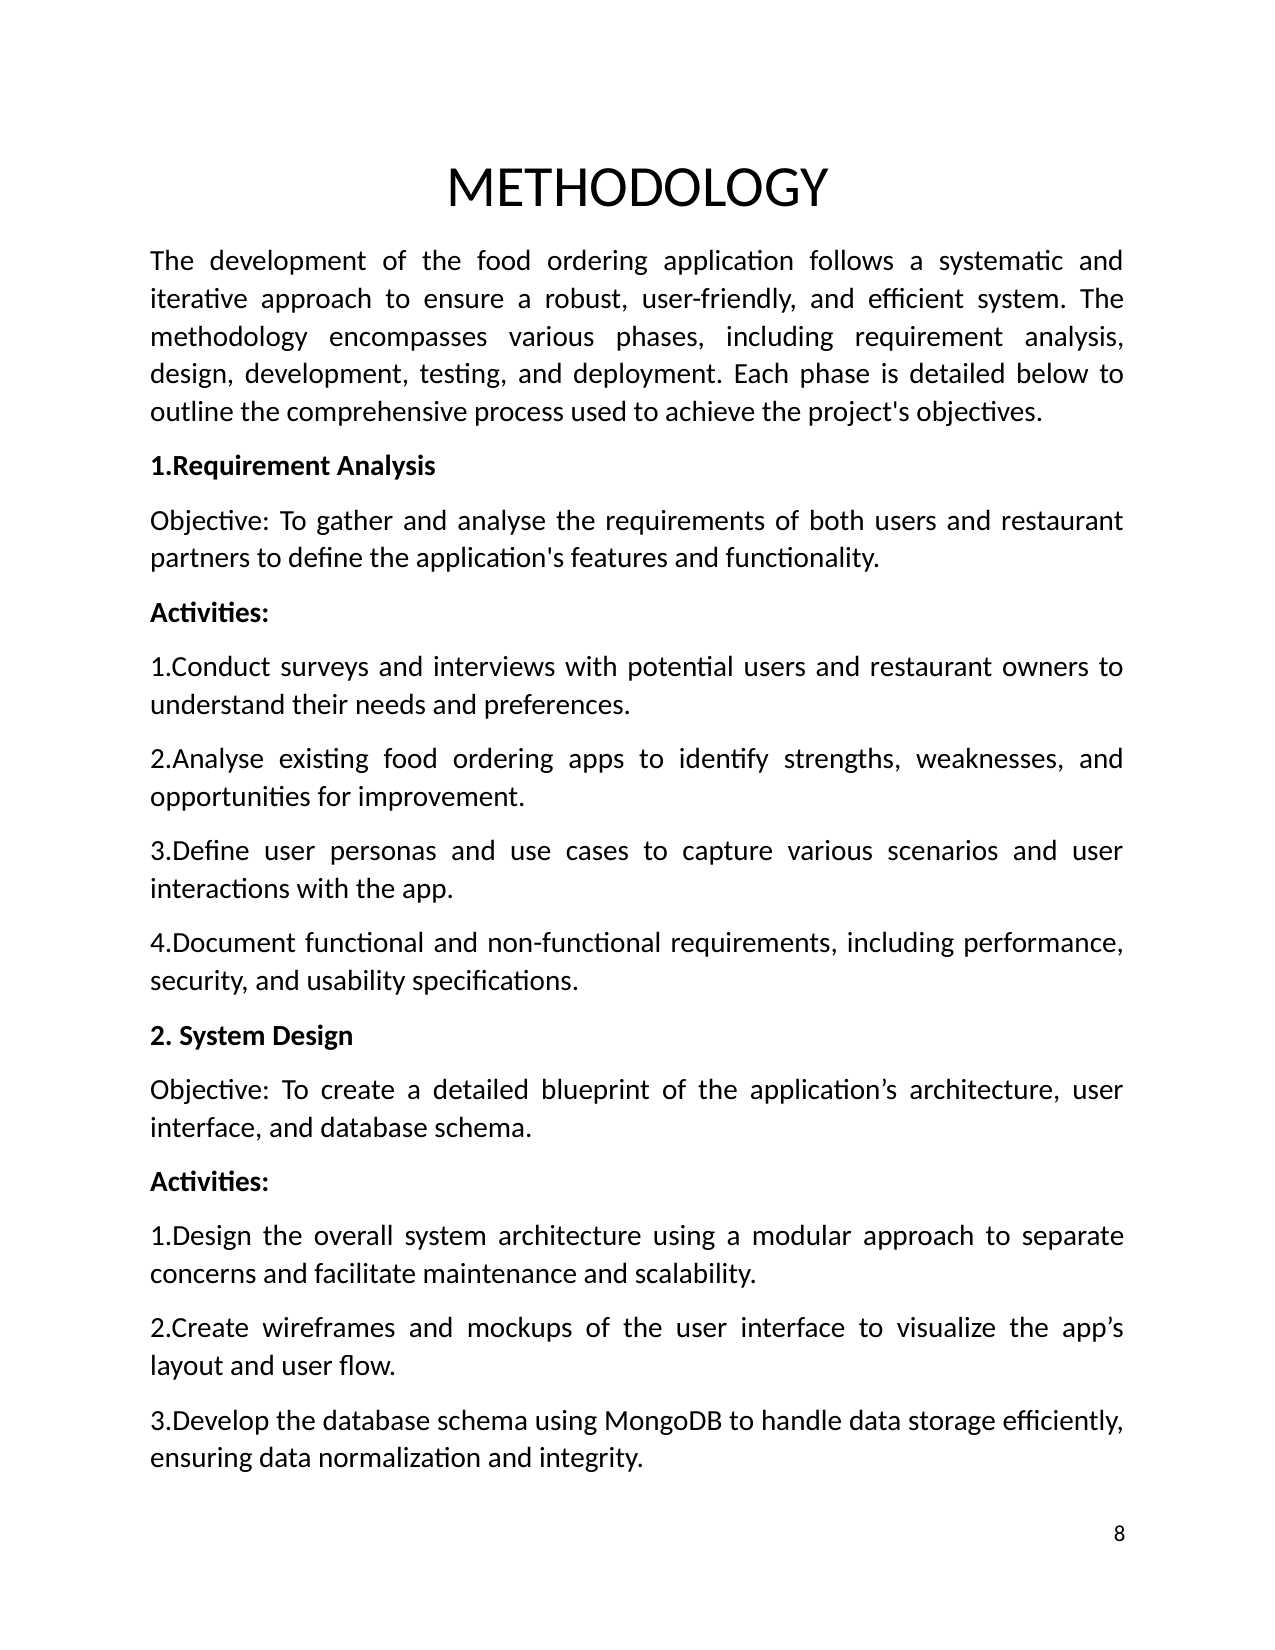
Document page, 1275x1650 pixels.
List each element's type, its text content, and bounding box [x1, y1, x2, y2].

text 4.Document functional and non-functional requirements, including performance, security, and usability specifications. [150, 924, 1125, 998]
text 1.Requirement Analysis [150, 447, 1125, 483]
text Objective: To create a detailed blueprint of the application’s architecture, user interface, and database schema. [150, 1071, 1125, 1144]
text The development of the food ordering application follows a systematic and iterative approach to ensure a robust, user-friendly, and efficient system. The methodology encompasses various phases, including requirement analysis, design, development, testing, and deployment. Each phase is detailed below to outline the comprehensive process used to achieve the project's objectives. [150, 242, 1125, 429]
text 3.Define user personas and use cases to capture various scenarios and user interactions with the app. [150, 832, 1125, 906]
text Objective: To gather and analyse the requirements of both users and restaurant partners to define the application's features and functionality. [150, 502, 1125, 575]
text METHODOLOGY [150, 150, 1125, 221]
text 2. System Design [150, 1017, 1125, 1052]
text 1.Conduct surveys and interviews with potential users and restaurant owners to understand their needs and preferences. [150, 648, 1125, 722]
text 2.Analyse existing food ordering apps to identify strengths, weaknesses, and opportunities for improvement. [150, 740, 1125, 814]
text Activities: [150, 594, 1125, 629]
text 3.Develop the database schema using MongoDB to handle data storage efficiently, ensuring data normalization and integrity. [150, 1402, 1125, 1475]
text 1.Design the overall system architecture using a modular approach to separate concerns and facilitate maintenance and scalability. [150, 1217, 1125, 1291]
text Activities: [150, 1163, 1125, 1199]
text 2.Create wireframes and mockups of the user interface to visualize the app’s layout and user flow. [150, 1309, 1125, 1383]
